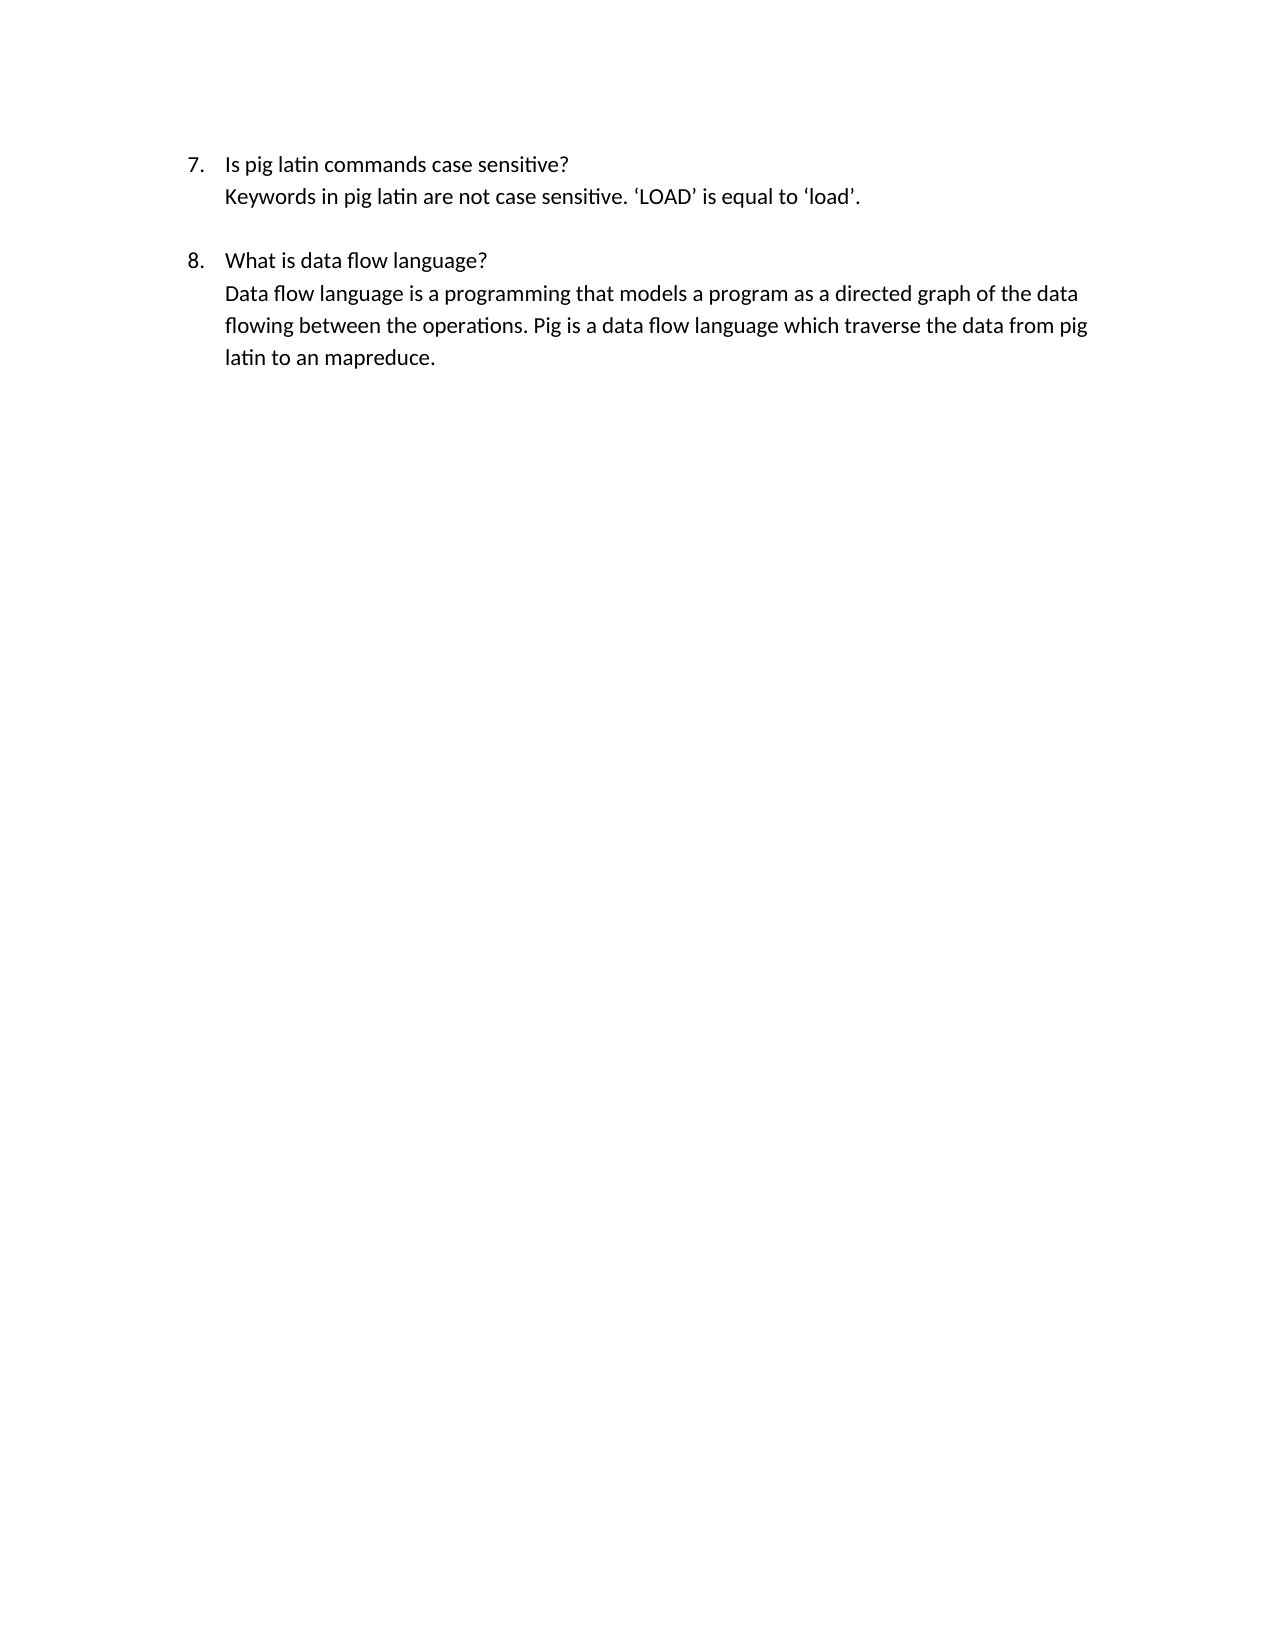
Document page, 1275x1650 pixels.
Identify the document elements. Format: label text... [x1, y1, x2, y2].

list Is pig latin commands case sensitive? [187, 150, 1125, 178]
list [225, 182, 1125, 210]
list Data flow language is a programming that models a program as a directed graph of the data flowing between the operations. Pig is a data flow language which traverse the data from pig latin to an mapreduce. [225, 279, 1125, 371]
list What is data flow language? [187, 247, 1125, 274]
